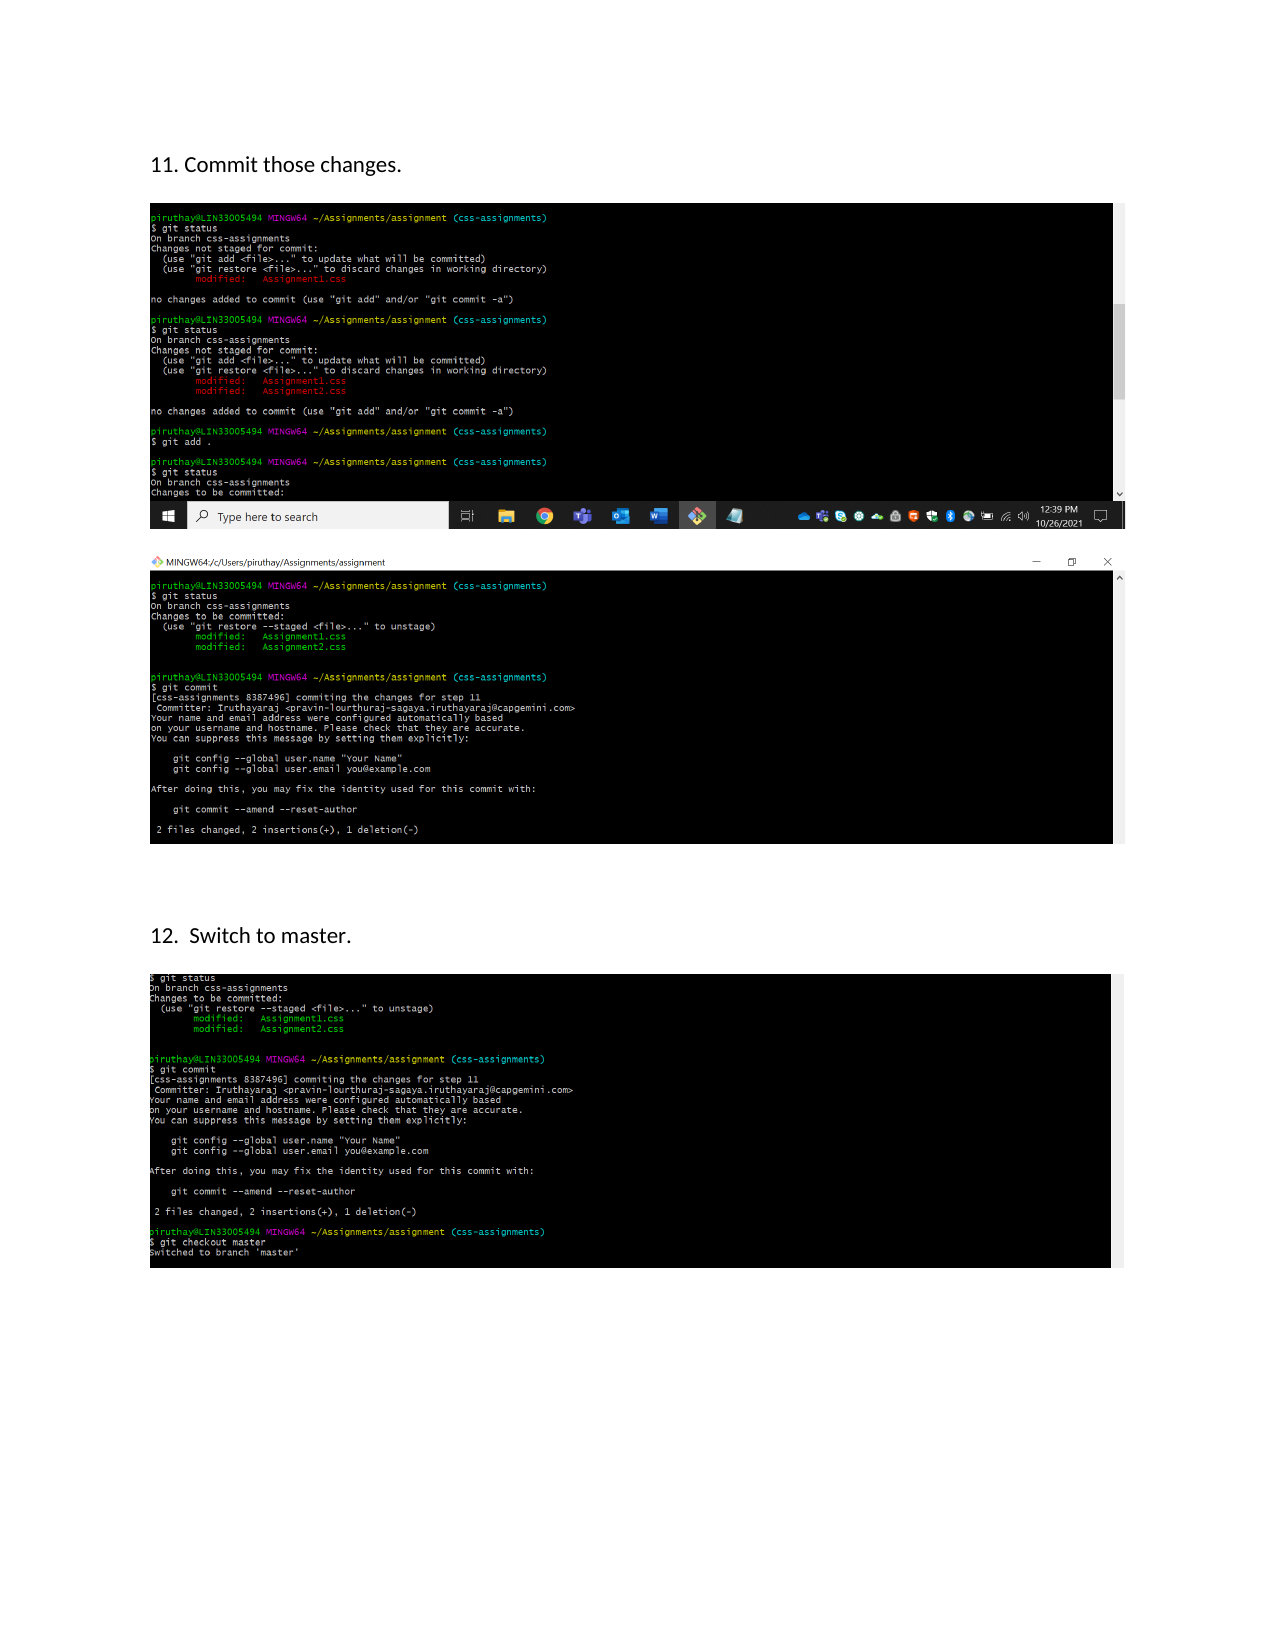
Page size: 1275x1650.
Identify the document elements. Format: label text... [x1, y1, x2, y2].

picture [150, 974, 1124, 1268]
text 11. Commit those changes. [150, 150, 1125, 178]
picture [150, 553, 1125, 844]
text 12. Switch to master. [150, 921, 1125, 949]
picture [150, 203, 1125, 529]
